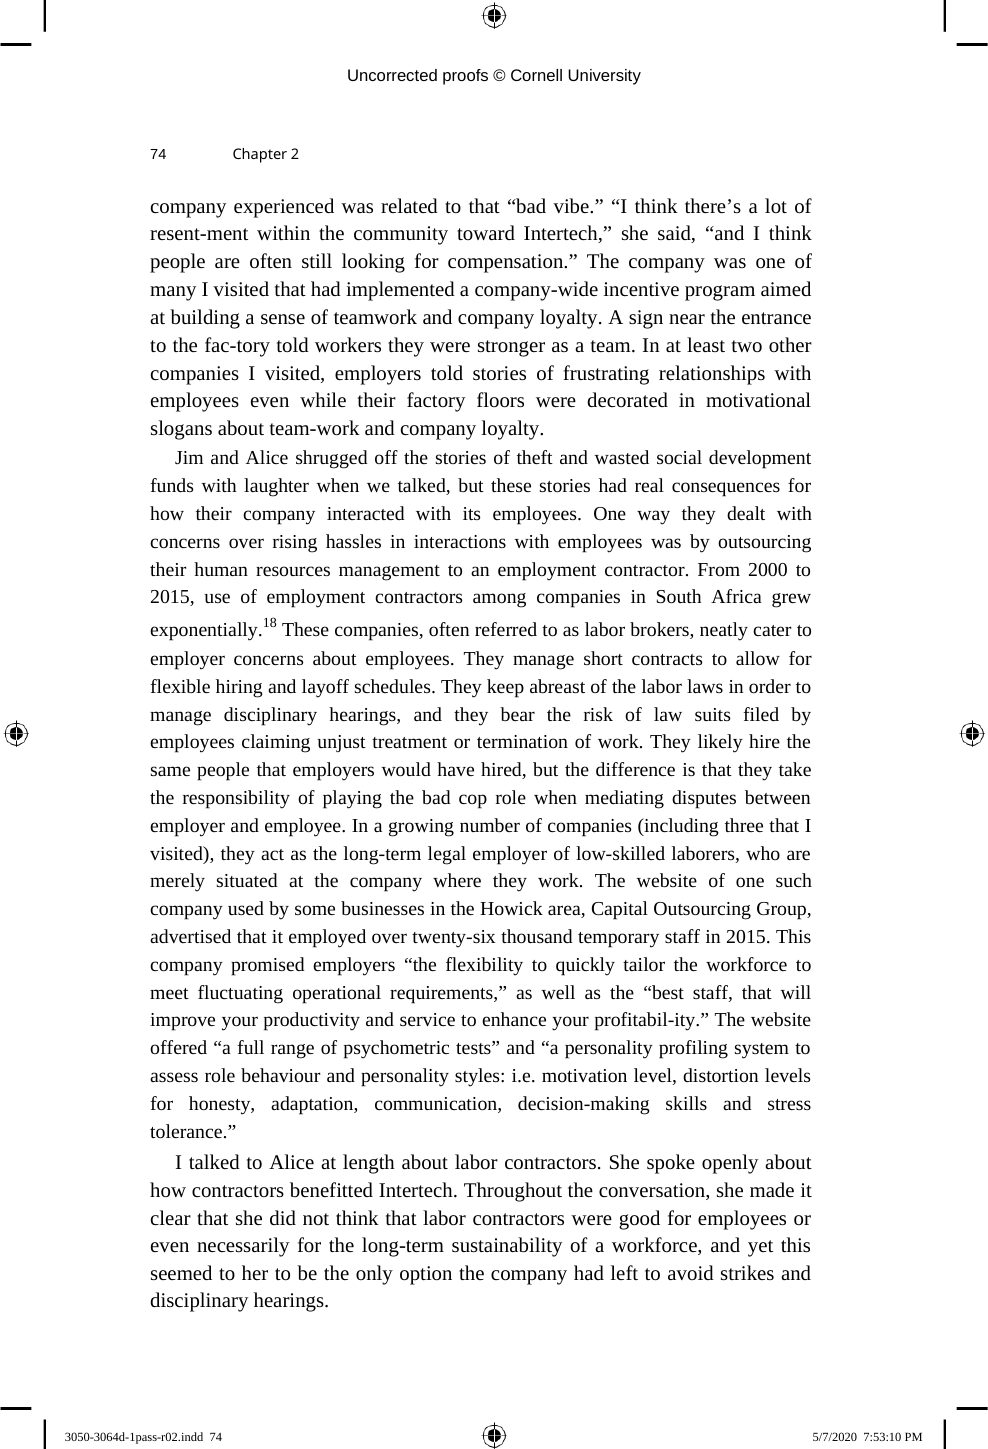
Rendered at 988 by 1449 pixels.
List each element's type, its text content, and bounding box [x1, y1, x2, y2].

text Jim and Alice shrugged off the stories of theft and wasted social development funds with laughter when we talked, but these stories had real consequences for how their company interacted with its employees. One way they dealt with concerns over rising hassles in interactions with employees was by outsourcing their human resources management to an employment contractor. From 2000 to 2015, use of employment contractors among companies in South Africa grew exponentially.18 These companies, often referred to as labor brokers, neatly cater to employer concerns about employees. They manage short contracts to allow for flexible hiring and layoff schedules. They keep abreast of the labor laws in order to manage disciplinary hearings, and they bear the risk of law suits filed by employees claiming unjust treatment or termination of work. They likely hire the same people that employers would have hired, but the difference is that they take the responsibility of playing the bad cop role when mediating disputes between employer and employee. In a growing number of companies (including three that I visited), they act as the long-term legal employer of low-skilled laborers, who are merely situated at the company where they work. The website of one such company used by some businesses in the Howick area, Capital Outsourcing Group, advertised that it employed over twenty-six thousand temporary staff in 2015. This company promised employers “the flexibility to quickly tailor the workforce to meet fluctuating operational requirements,” as well as the “best staff, that will improve your productivity and service to enhance your profitabil-ity.” The website offered “a full range of psychometric tests” and “a personality profiling system to assess role behaviour and personality styles: i.e. motivation level, distortion levels for honesty, adaptation, communication, decision-making skills and stress tolerance.” [150, 446, 812, 1142]
picture [480, 1422, 507, 1429]
text 3050-3064d-1pass-r02.indd 74 [64, 1429, 737, 1444]
picture [2, 720, 29, 747]
text 5/7/2020 7:53:10 PM [812, 1429, 923, 1444]
text company experienced was related to that “bad vibe.” “I think there’s a lot of resent-ment within the community toward Intertech,” she said, “and I think people are often still looking for compensation.” The company was one of many I visited that had implemented a company-wide incentive program aimed at building a sense of teamwork and company loyalty. A sign near the entrance to the fac-tory told workers they were stronger as a team. In at least two other companies I visited, employers told stories of frustrating relationships with employees even while their factory floors were decorated in motivational slogans about team-work and company loyalty. [150, 193, 812, 440]
picture [480, 1444, 507, 1449]
text 74 Chapter 2 [150, 144, 923, 163]
picture [63, 1430, 225, 1446]
picture [480, 2, 507, 29]
text I talked to Alice at length about labor contractors. She spoke openly about how contractors benefitted Intertech. Throughout the conversation, she made it clear that she did not think that labor contractors were good for employees or even necessarily for the long-term sustainability of a workforce, and yet this seemed to her to be the only option the company had left to avoid strikes and disciplinary hearings. [150, 1150, 812, 1312]
picture [958, 720, 985, 747]
text Uncorrected proofs © Cornell University [64, 66, 923, 85]
